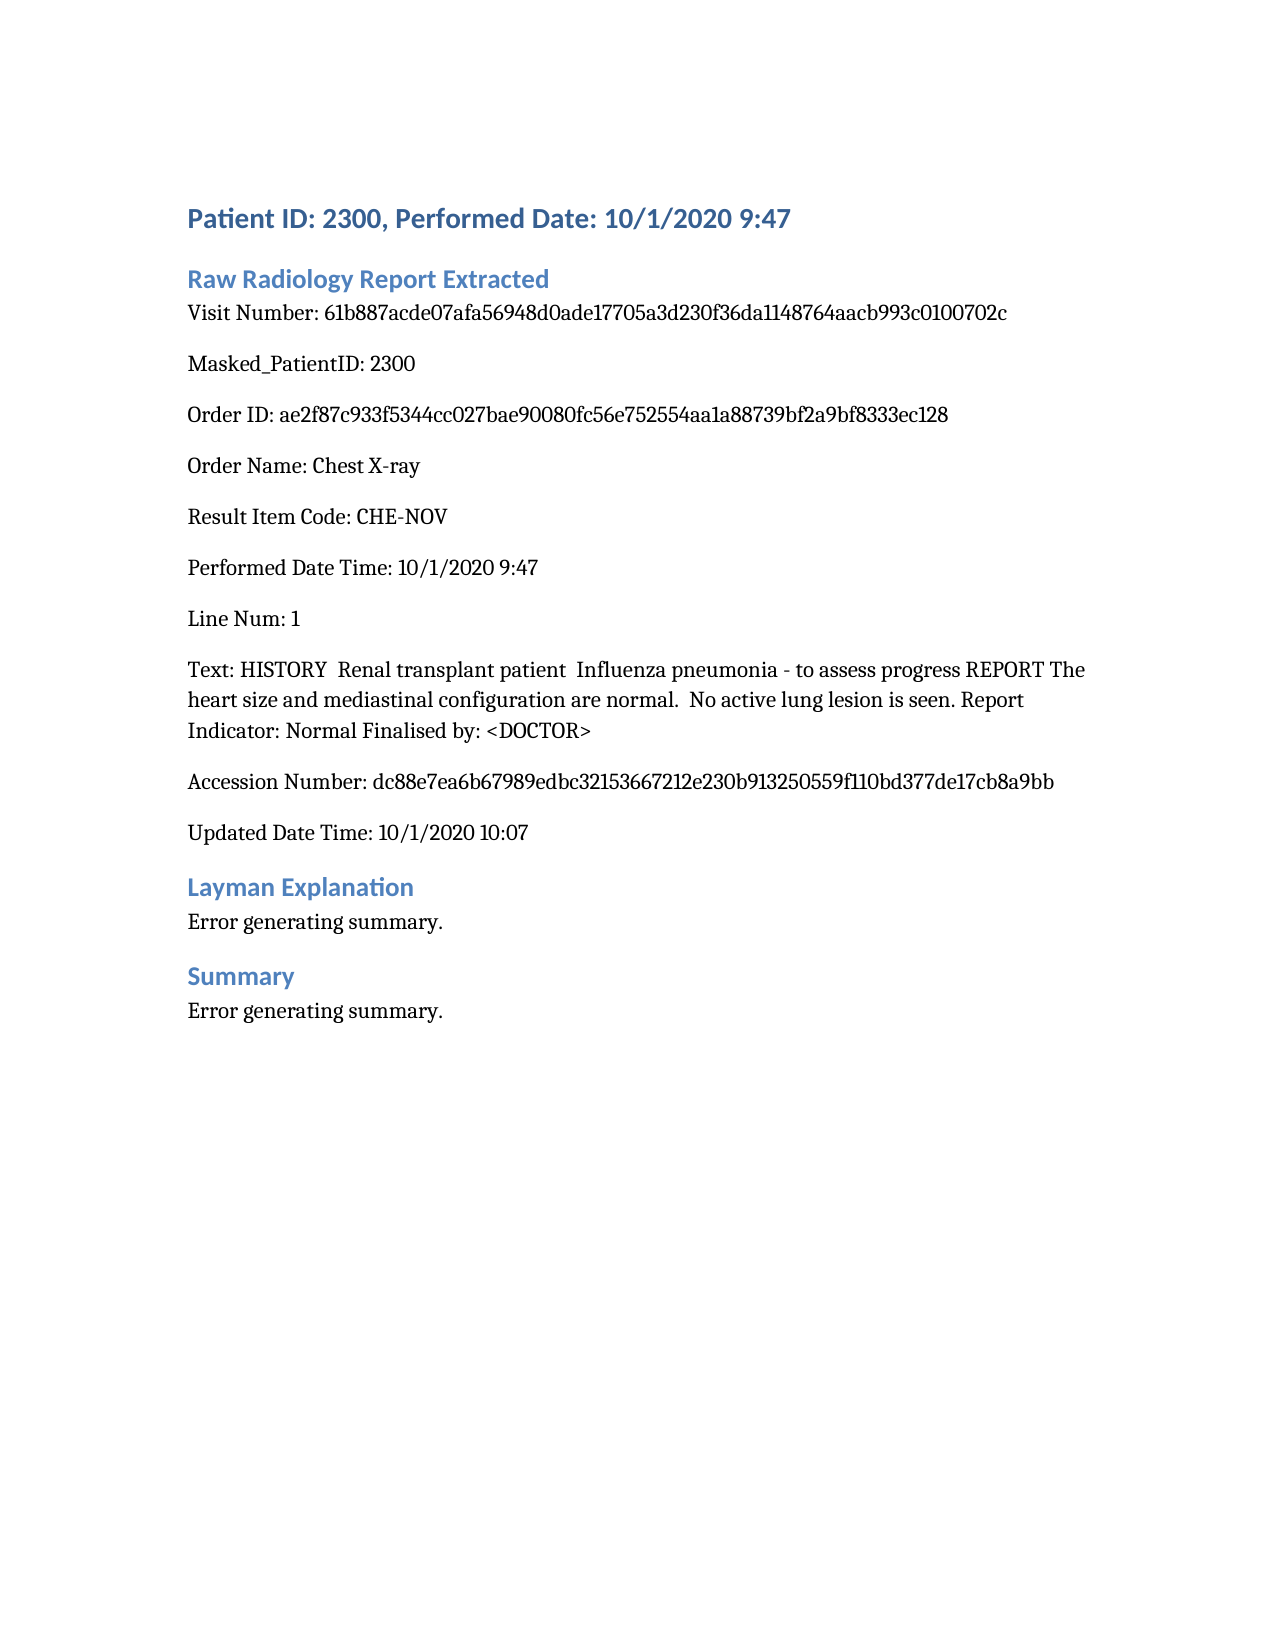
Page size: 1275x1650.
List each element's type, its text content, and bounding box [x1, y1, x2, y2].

text Error generating summary. [187, 908, 1087, 935]
subtitle Patient ID: 2300, Performed Date: 10/1/2020 9:47 [187, 200, 1087, 236]
text Text: HISTORY Renal transplant patient Influenza pneumonia - to assess progress REPORT The heart size and mediastinal configuration are normal. No active lung lesion is seen. Report Indicator: Normal Finalised by: <DOCTOR> [187, 657, 1087, 744]
text Order Name: Chest X-ray [187, 453, 1087, 479]
text Performed Date Time: 10/1/2020 9:47 [187, 555, 1087, 581]
text Masked_PatientID: 2300 [187, 351, 1087, 377]
text Result Item Code: CHE-NOV [187, 504, 1087, 530]
subtitle Raw Radiology Report Extracted [187, 262, 1087, 295]
text Error generating summary. [187, 997, 1087, 1024]
text Order ID: ae2f87c933f5344cc027bae90080fc56e752554aa1a88739bf2a9bf8333ec128 [187, 402, 1087, 428]
text Accession Number: dc88e7ea6b67989edbc32153667212e230b913250559f110bd377de17cb8a9bb [187, 768, 1087, 795]
subtitle Summary [187, 959, 1087, 992]
subtitle Layman Explanation [187, 871, 1087, 903]
text Visit Number: 61b887acde07afa56948d0ade17705a3d230f36da1148764aacb993c0100702c [187, 300, 1087, 326]
text Updated Date Time: 10/1/2020 10:07 [187, 819, 1087, 846]
text Line Num: 1 [187, 606, 1087, 632]
